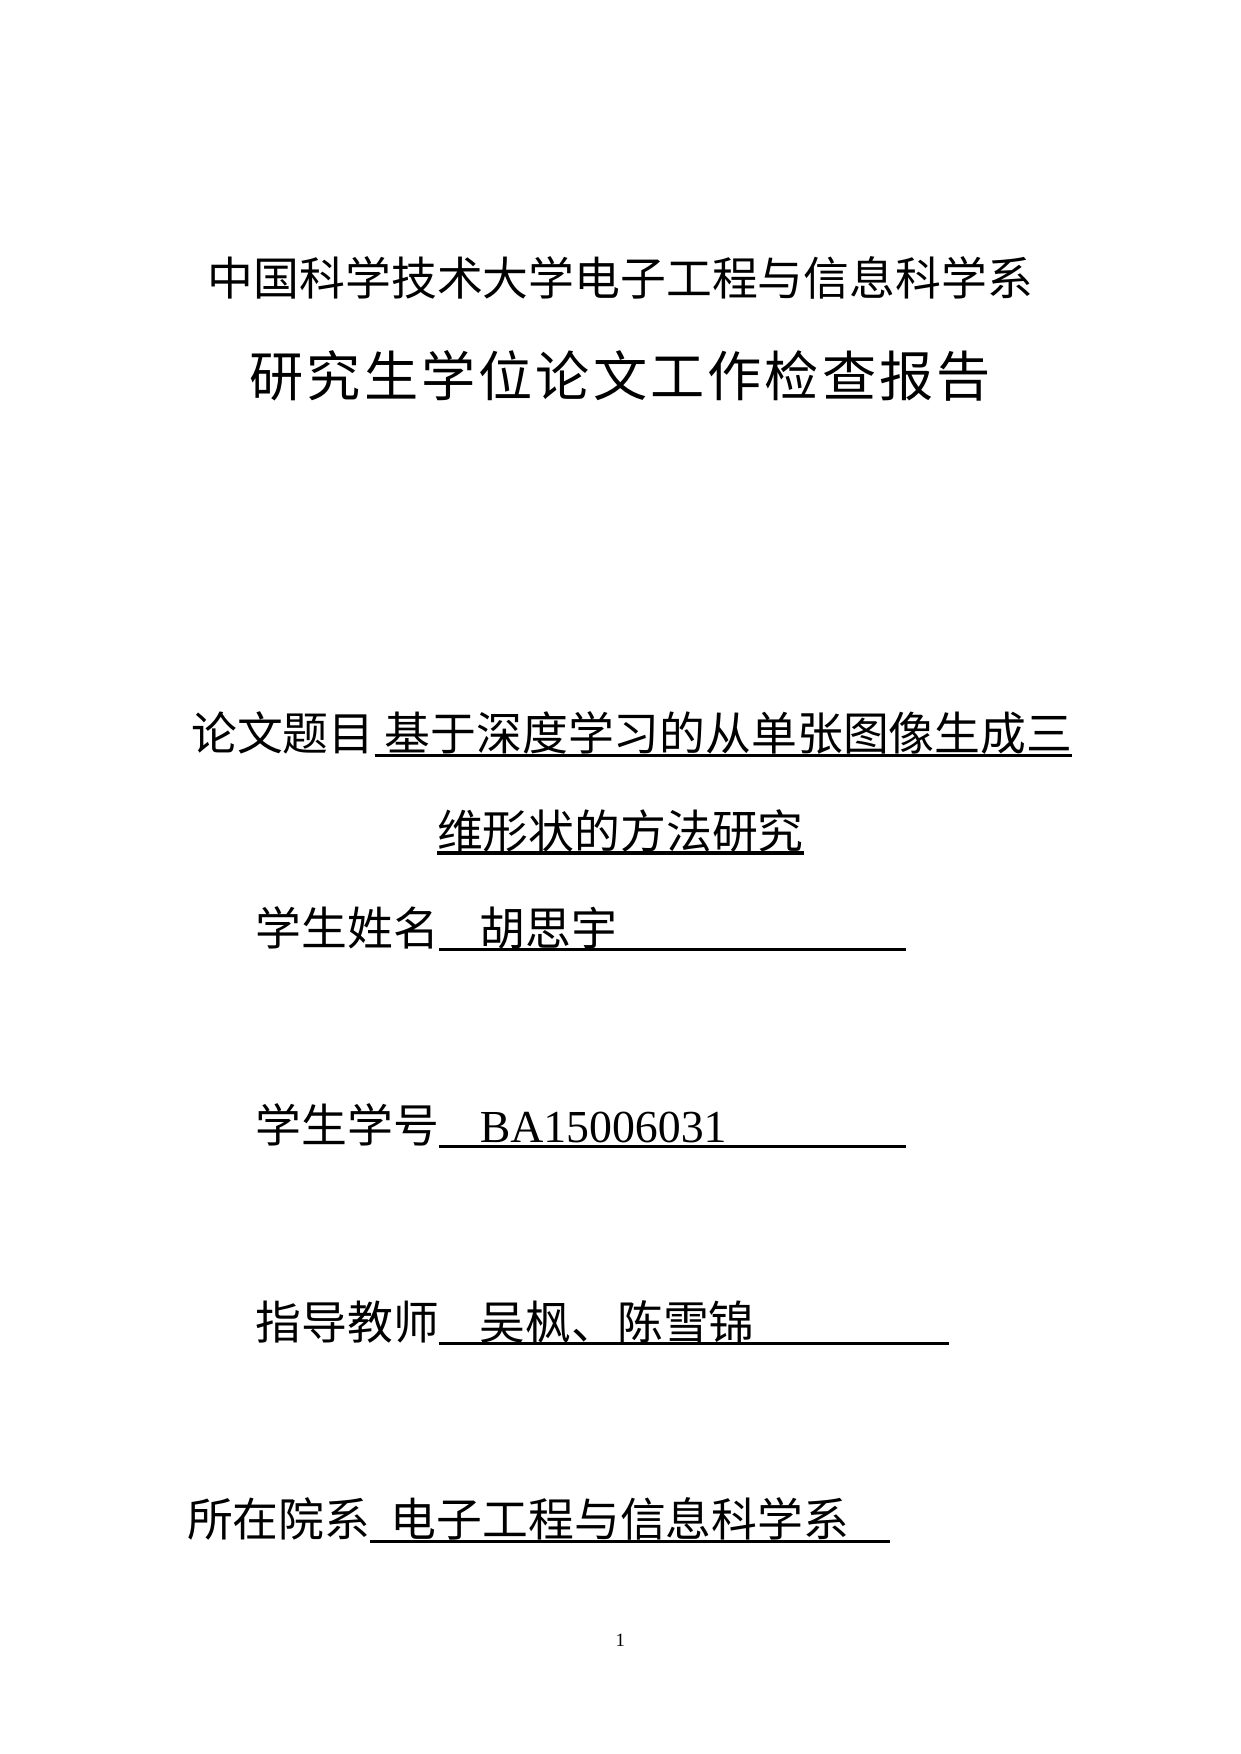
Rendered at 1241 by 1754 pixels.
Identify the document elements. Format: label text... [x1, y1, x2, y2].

text 学生姓名 胡思宇 [118, 877, 1122, 974]
text 所在院系 电子工程与信息科学系 [118, 1468, 1122, 1565]
text 维形状的方法研究 [118, 779, 1122, 877]
text 学生学号 BA15006031 [118, 1074, 1122, 1171]
text 论文题目 基于深度学习的从单张图像生成三 [118, 682, 1122, 779]
text 指导教师 吴枫、陈雪锦 [118, 1271, 1122, 1368]
text 研究生学位论文工作检查报告 [118, 324, 1122, 422]
text 中国科学技术大学电子工程与信息科学系 [118, 227, 1122, 324]
